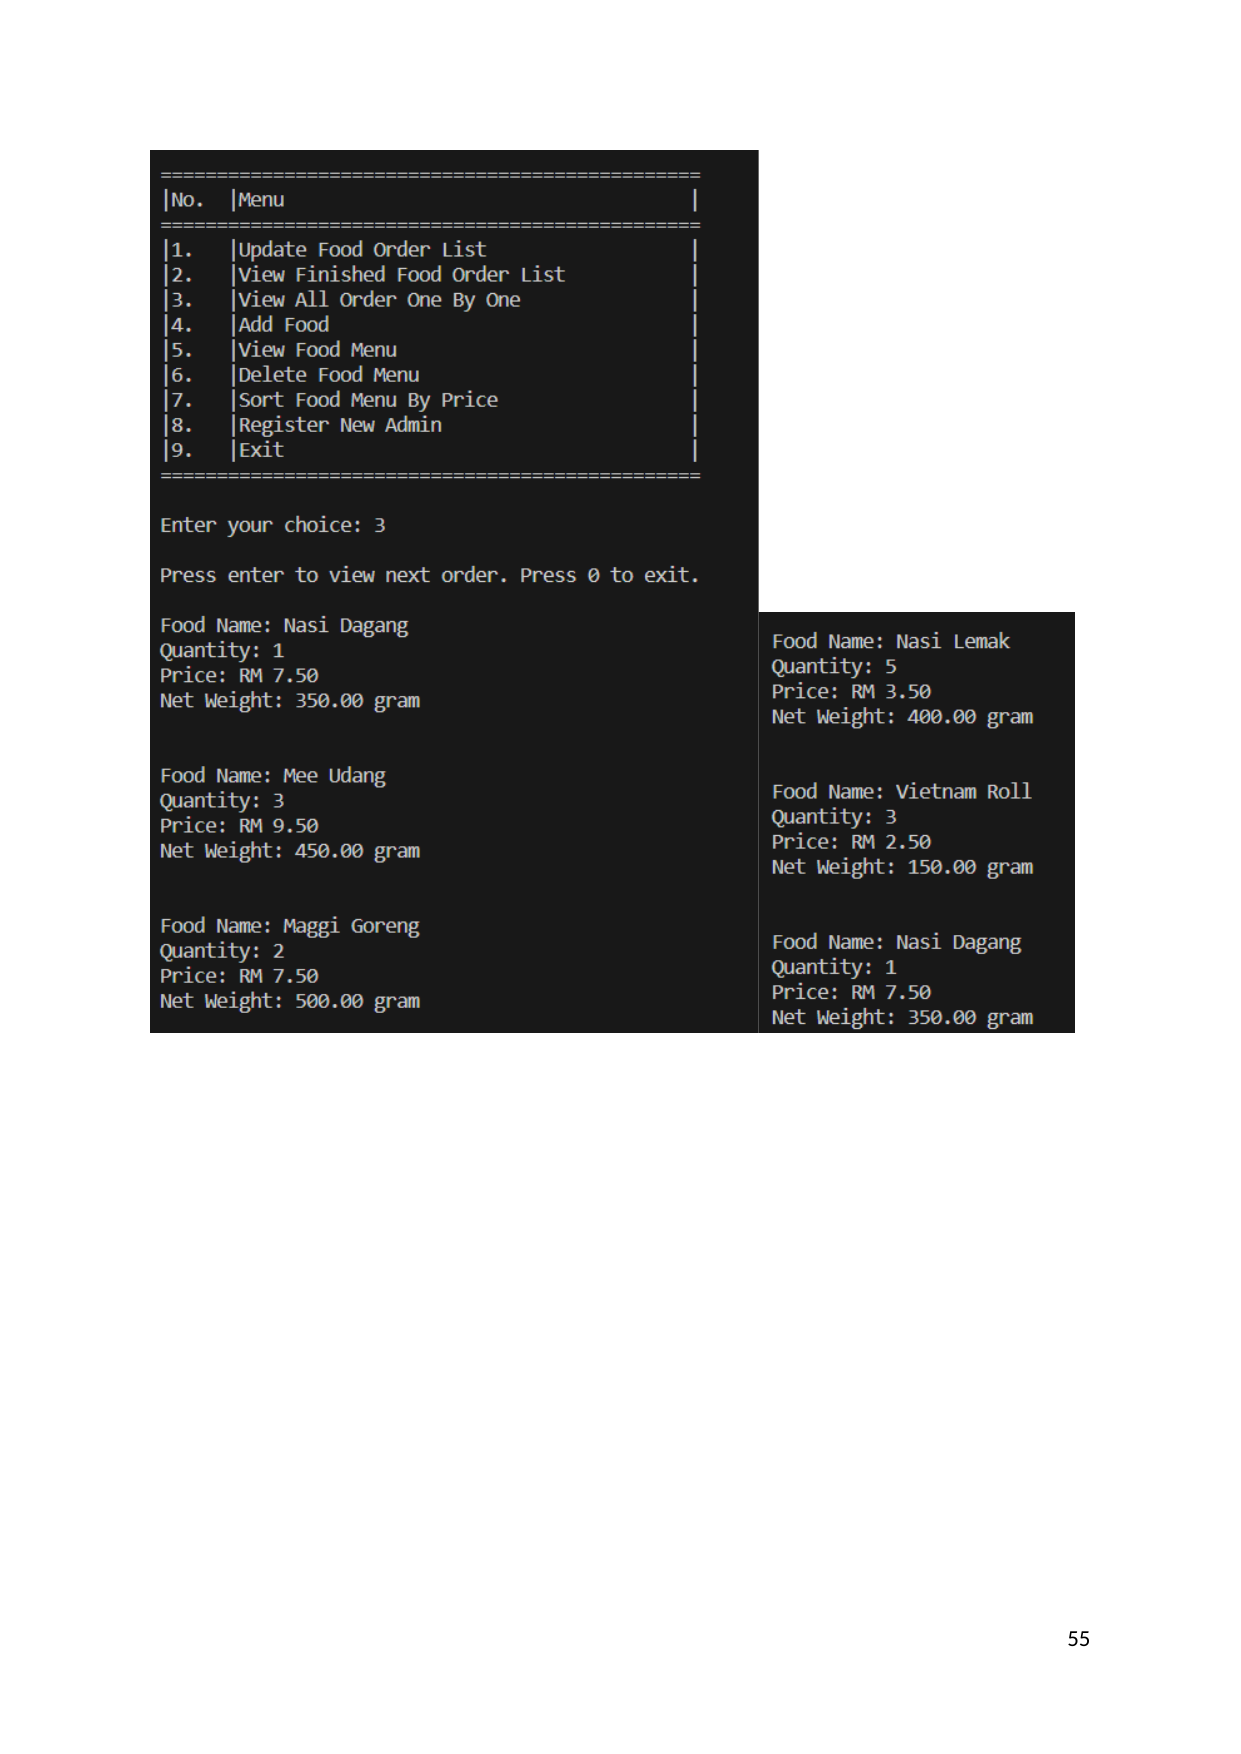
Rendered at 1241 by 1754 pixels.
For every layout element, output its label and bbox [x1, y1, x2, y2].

picture [150, 150, 1075, 1033]
